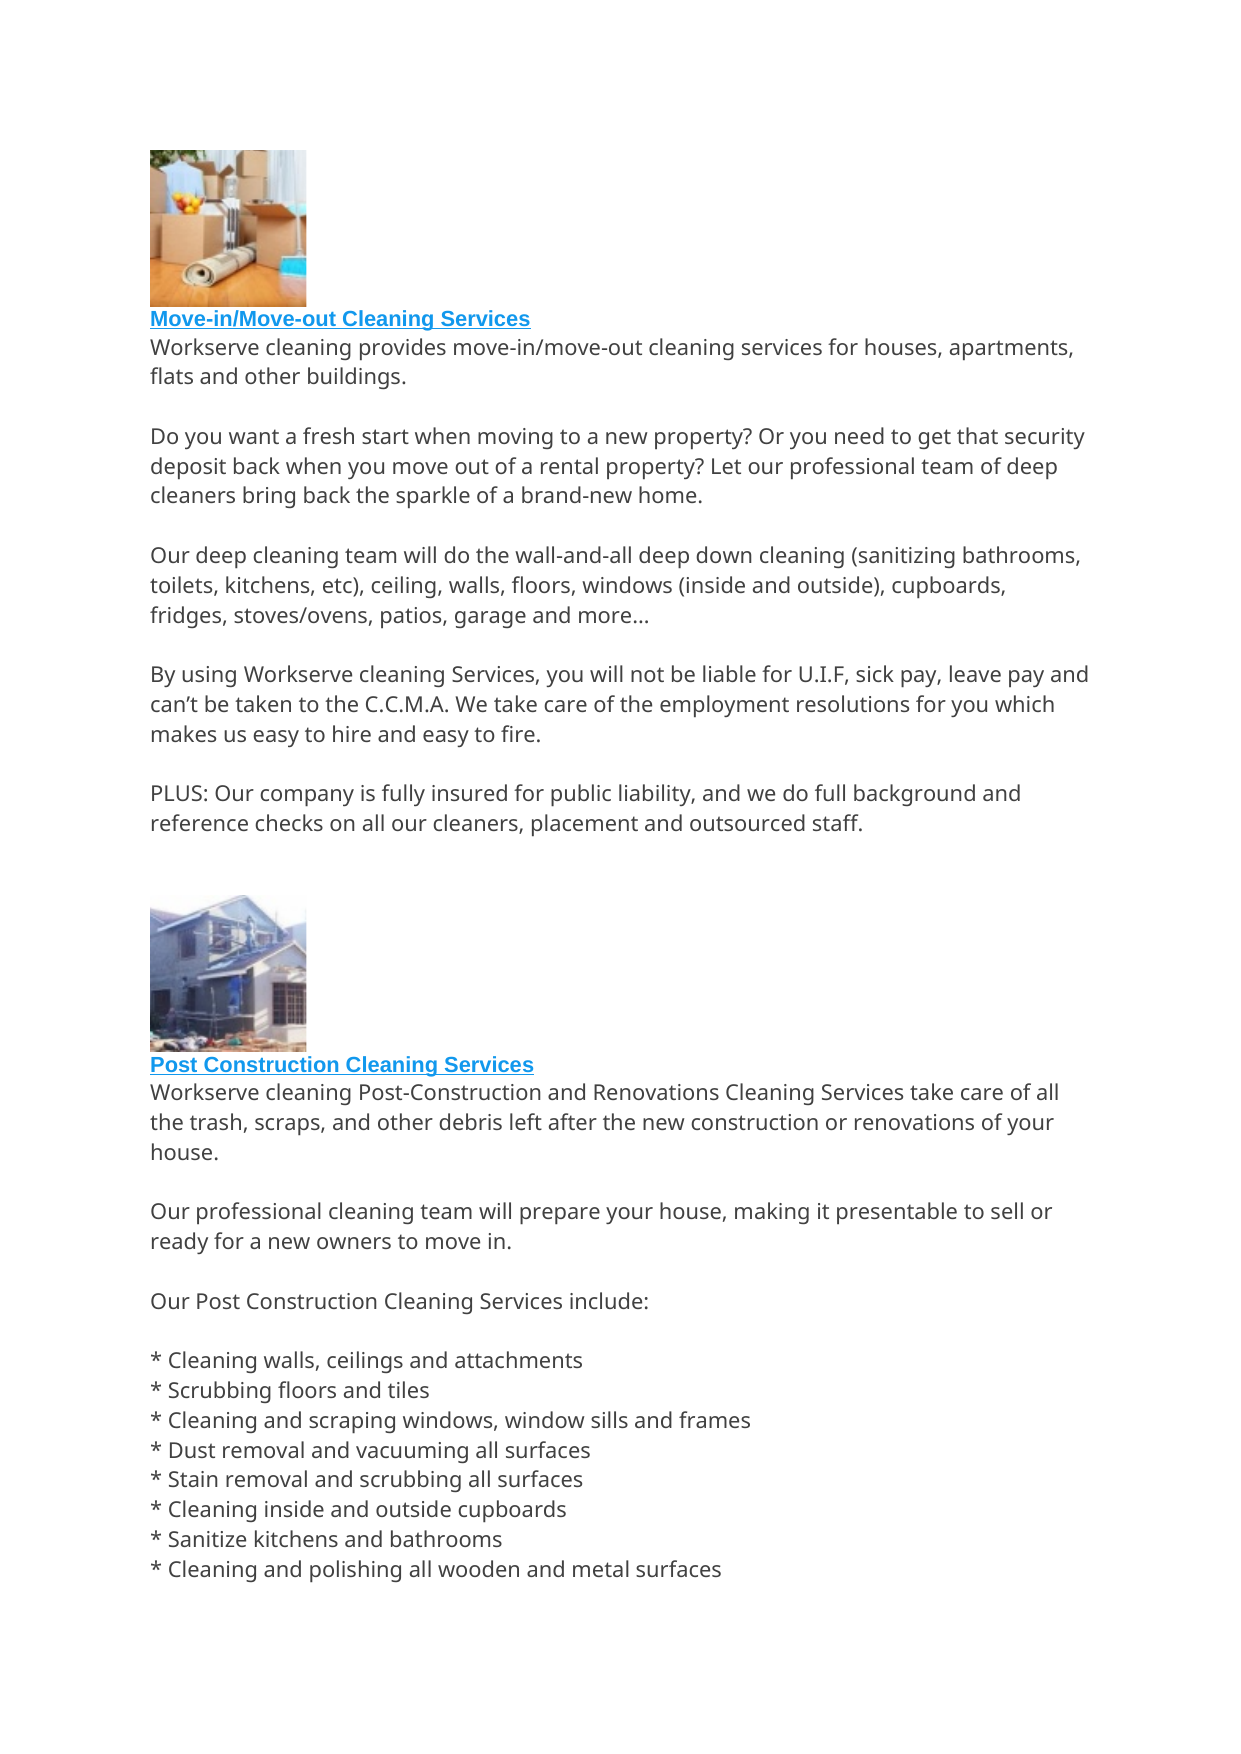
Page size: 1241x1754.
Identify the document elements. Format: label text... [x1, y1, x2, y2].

picture [150, 150, 307, 307]
picture [150, 895, 307, 1052]
text Post Construction Cleaning Services [150, 1052, 1090, 1077]
text Workserve cleaning provides move-in/move-out cleaning services for houses, apartments, flats and other buildings. Do you want a fresh start when moving to a new property? Or you need to get that security deposit back when you move out of a rental property? Let our professional team of deep cleaners bring back the sparkle of a brand-new home. Our deep cleaning team will do the wall-and-all deep down cleaning (sanitizing bathrooms, toilets, kitchens, etc), ceiling, walls, floors, windows (inside and outside), cupboards, fridges, stoves/ovens, patios, garage and more… By using Workserve cleaning Services, you will not be liable for U.I.F, sick pay, leave pay and can’t be taken to the C.C.M.A. We take care of the employment resolutions for you which makes us easy to hire and easy to fire. PLUS: Our company is fully insured for public liability, and we do full background and reference checks on all our cleaners, placement and outsourced staff. [150, 331, 1090, 866]
text Move-in/Move-out Cleaning Services [150, 306, 1090, 331]
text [150, 1077, 1090, 1584]
